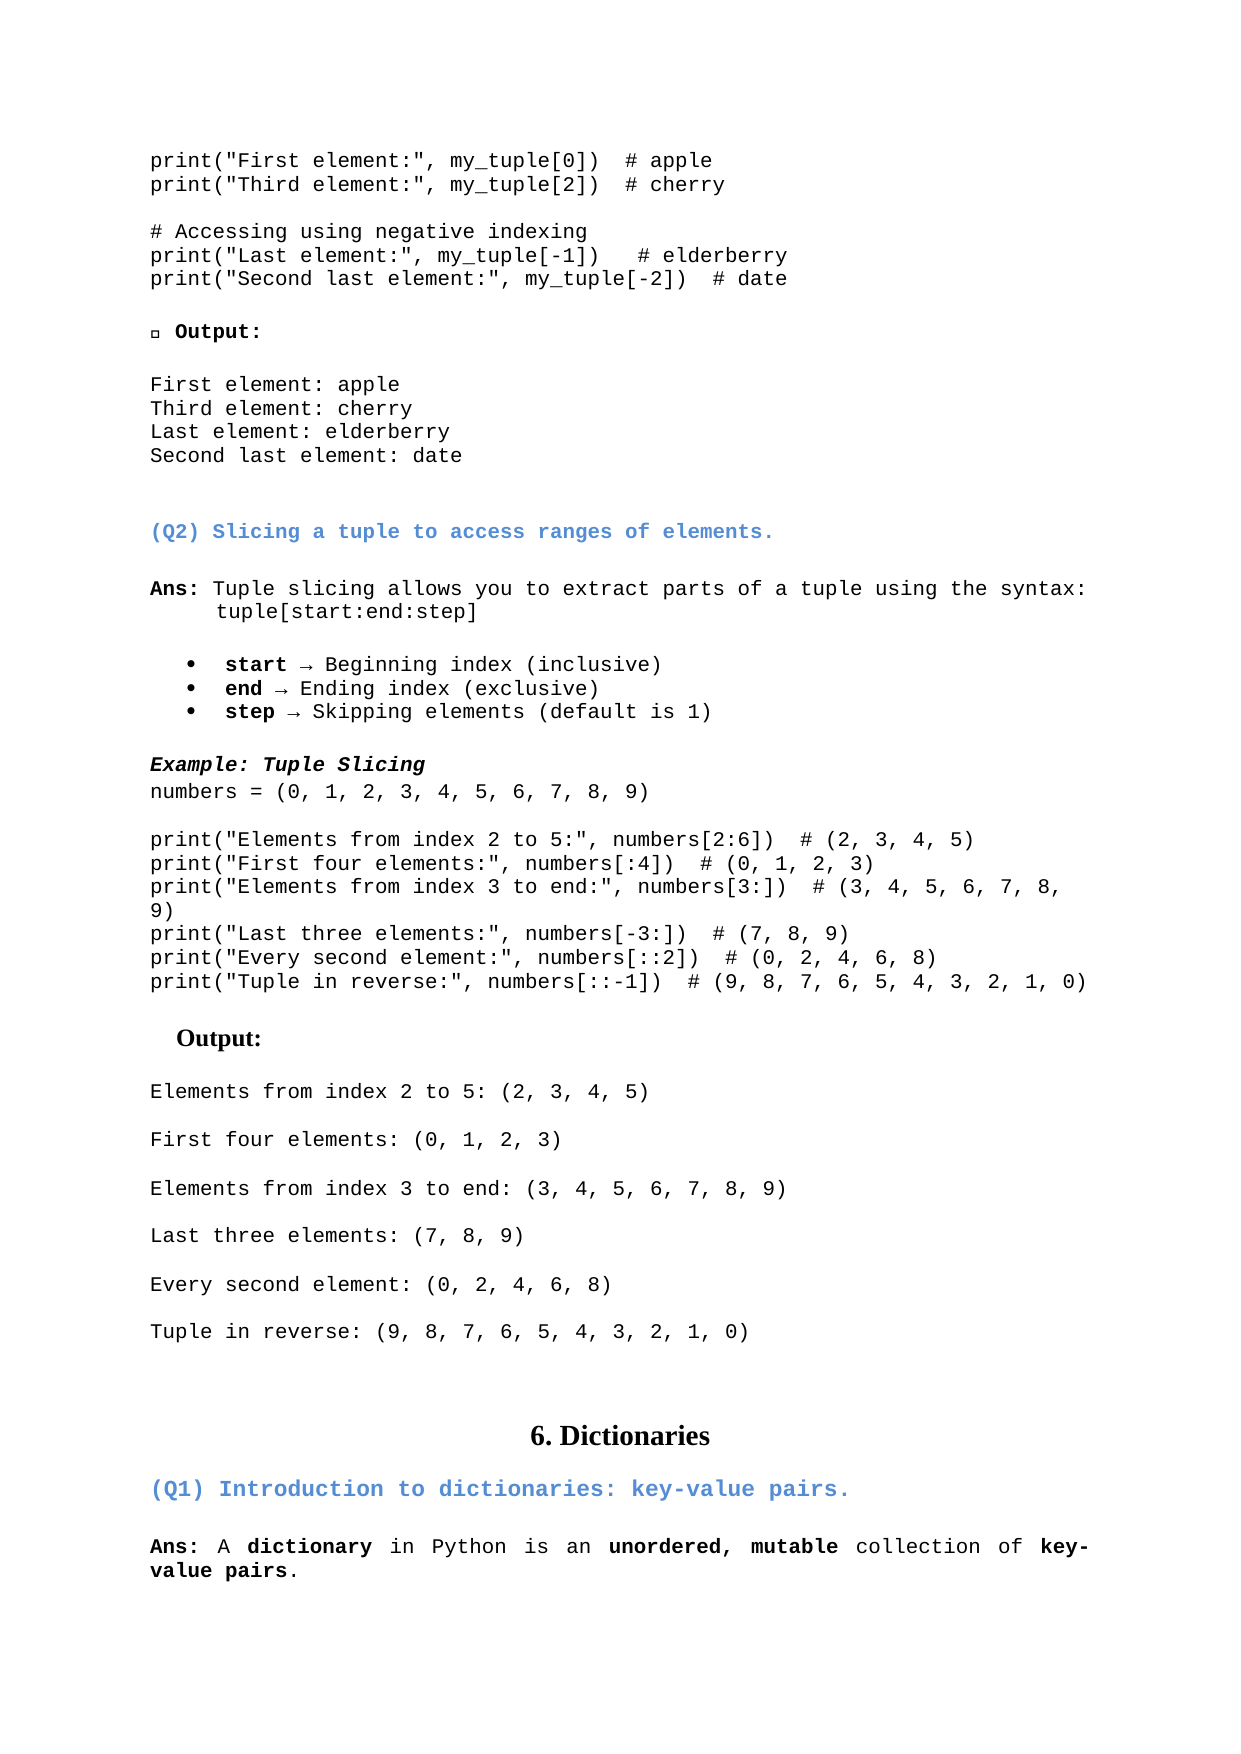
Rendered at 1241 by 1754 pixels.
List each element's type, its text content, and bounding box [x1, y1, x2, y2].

list start → Beginning index (inclusive) [187, 654, 1090, 678]
text Every second element: (0, 2, 4, 6, 8) [150, 1273, 1090, 1297]
list step → Skipping elements (default is 1) [187, 702, 1090, 725]
text print("First four elements:", numbers[:4]) # (0, 1, 2, 3) [150, 852, 1090, 876]
text (Q2) Slicing a tuple to access ranges of elements. [150, 521, 1090, 545]
text Elements from index 2 to 5: (2, 3, 4, 5) [150, 1081, 1090, 1105]
text 🔹 Output: [150, 1023, 1090, 1052]
text First element: apple [150, 374, 1090, 397]
text print("First element:", my_tuple[0]) # apple [150, 150, 1090, 174]
text Ans: Tuple slicing allows you to extract parts of a tuple using the syntax: tuple[start:end:step] [150, 578, 1090, 625]
text 🔹 Output: [150, 321, 1090, 345]
text Ans: A dictionary in Python is an unordered, mutable collection of key-value pairs. [150, 1536, 1090, 1583]
text print("Third element:", my_tuple[2]) # cherry [150, 174, 1090, 197]
text Second last element: date [150, 445, 1090, 468]
text numbers = (0, 1, 2, 3, 4, 5, 6, 7, 8, 9) [150, 782, 1090, 805]
text Elements from index 3 to end: (3, 4, 5, 6, 7, 8, 9) [150, 1177, 1090, 1201]
text First four elements: (0, 1, 2, 3) [150, 1129, 1090, 1153]
text print("Second last element:", my_tuple[-2]) # date [150, 268, 1090, 292]
text print("Last three elements:", numbers[-3:]) # (7, 8, 9) [150, 923, 1090, 947]
text 6. Dictionaries [150, 1418, 1090, 1451]
text print("Every second element:", numbers[::2]) # (0, 2, 4, 6, 8) [150, 947, 1090, 971]
text # Accessing using negative indexing [150, 221, 1090, 244]
text (Q1) Introduction to dictionaries: key-value pairs. [150, 1477, 1090, 1503]
text Third element: cherry [150, 397, 1090, 421]
text print("Tuple in reverse:", numbers[::-1]) # (9, 8, 7, 6, 5, 4, 3, 2, 1, 0) [150, 971, 1090, 994]
list end → Ending index (exclusive) [187, 678, 1090, 702]
text print("Elements from index 2 to 5:", numbers[2:6]) # (2, 3, 4, 5) [150, 829, 1090, 852]
text Tuple in reverse: (9, 8, 7, 6, 5, 4, 3, 2, 1, 0) [150, 1322, 1090, 1345]
text Last element: elderberry [150, 421, 1090, 445]
text print("Last element:", my_tuple[-1]) # elderberry [150, 244, 1090, 268]
text print("Elements from index 3 to end:", numbers[3:]) # (3, 4, 5, 6, 7, 8, 9) [150, 876, 1090, 923]
text Last three elements: (7, 8, 9) [150, 1226, 1090, 1249]
subtitle Example: Tuple Slicing [150, 754, 1090, 778]
